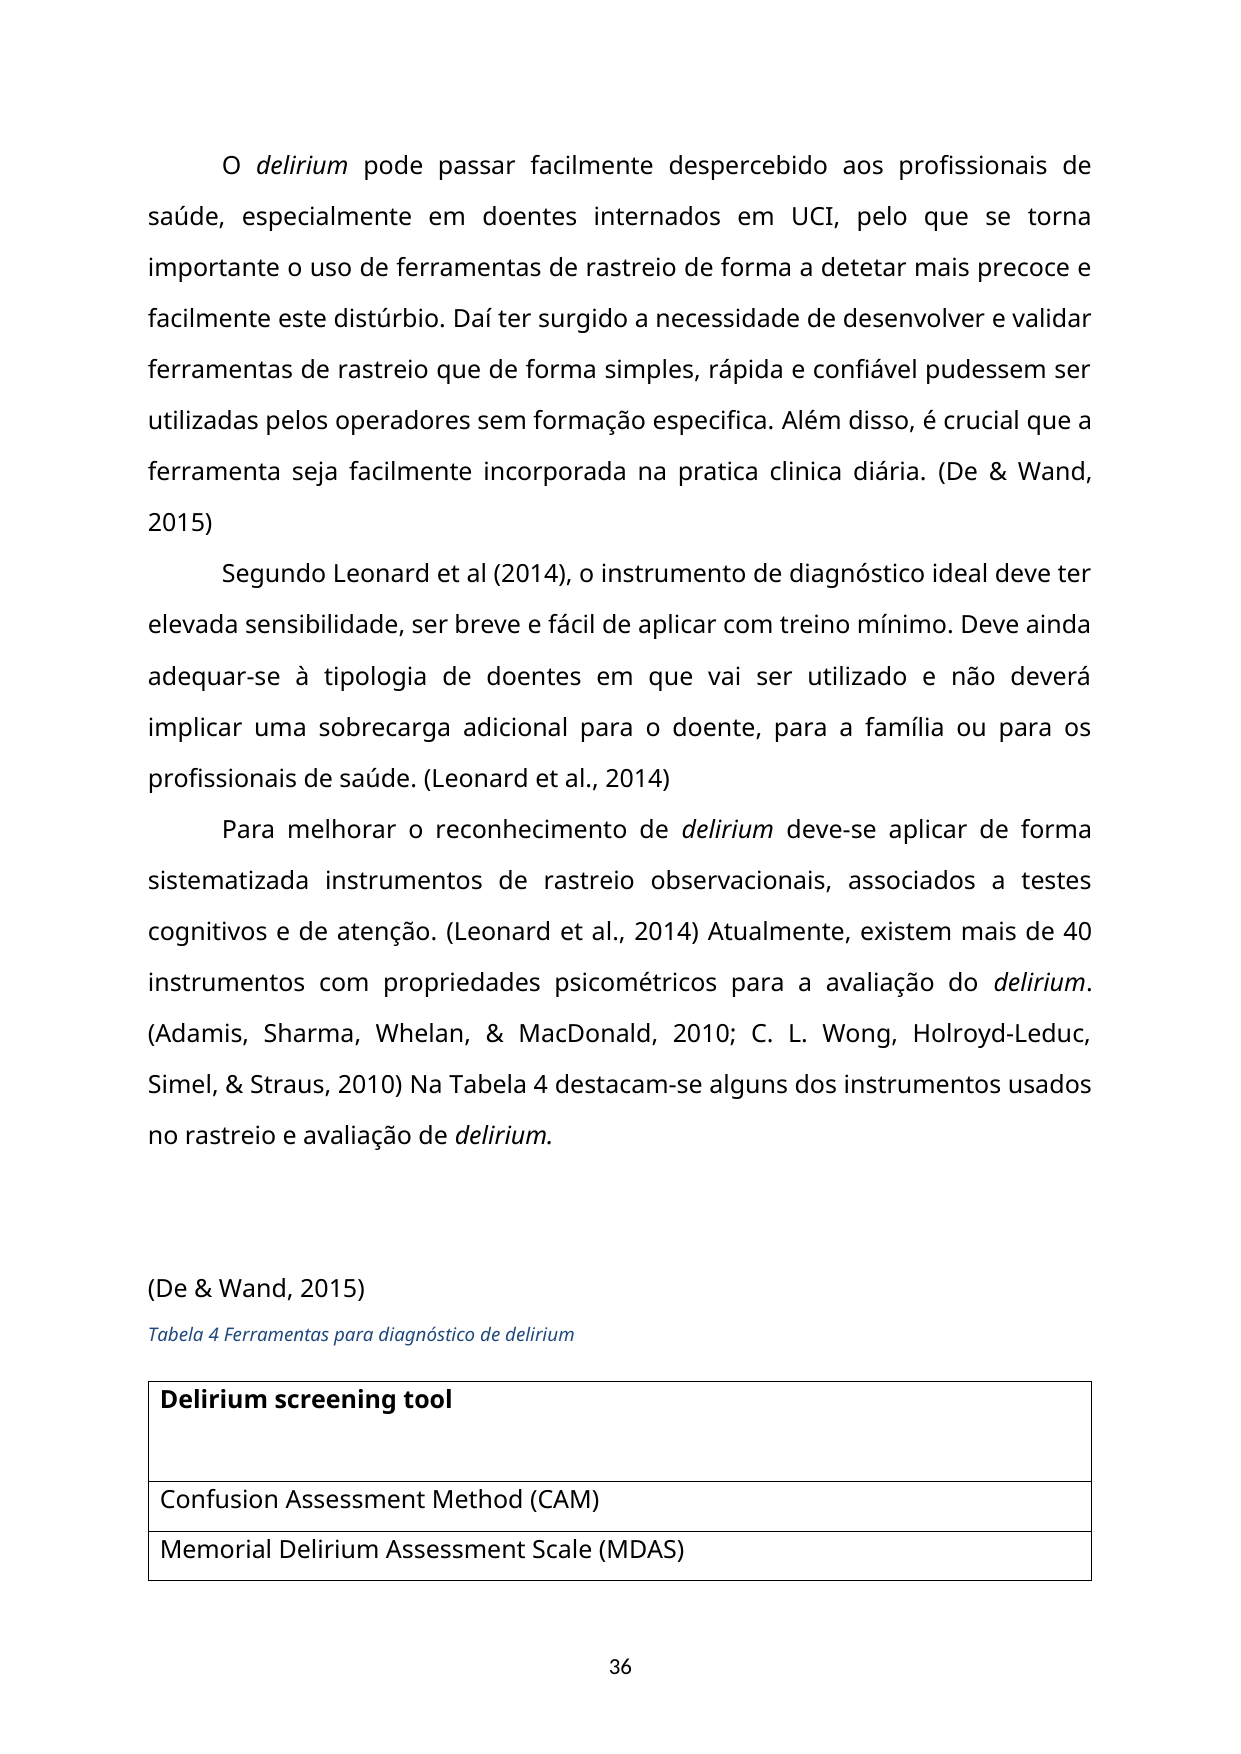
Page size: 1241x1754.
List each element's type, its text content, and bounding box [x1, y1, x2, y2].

text O delirium pode passar facilmente despercebido aos profissionais de saúde, especialmente em doentes internados em UCI, pelo que se torna importante o uso de ferramentas de rastreio de forma a detetar mais precoce e facilmente este distúrbio. Daí ter surgido a necessidade de desenvolver e validar ferramentas de rastreio que de forma simples, rápida e confiável pudessem ser utilizadas pelos operadores sem formação especifica. Além disso, é crucial que a ferramenta seja facilmente incorporada na pratica clinica diária. (De & Wand, 2015) [148, 148, 1092, 539]
text (De & Wand, 2015) [148, 1271, 1092, 1305]
table_cell Confusion Assessment Method (CAM) [149, 1482, 1091, 1531]
table_header Delirium screening tool [149, 1382, 1091, 1481]
text Segundo Leonard et al (2014), o instrumento de diagnóstico ideal deve ter elevada sensibilidade, ser breve e fácil de aplicar com treino mínimo. Deve ainda adequar-se à tipologia de doentes em que vai ser utilizado e não deverá implicar uma sobrecarga adicional para o doente, para a família ou para os profissionais de saúde. (Leonard et al., 2014) [148, 556, 1092, 794]
table_cell Memorial Delirium Assessment Scale (MDAS) [149, 1532, 1091, 1580]
